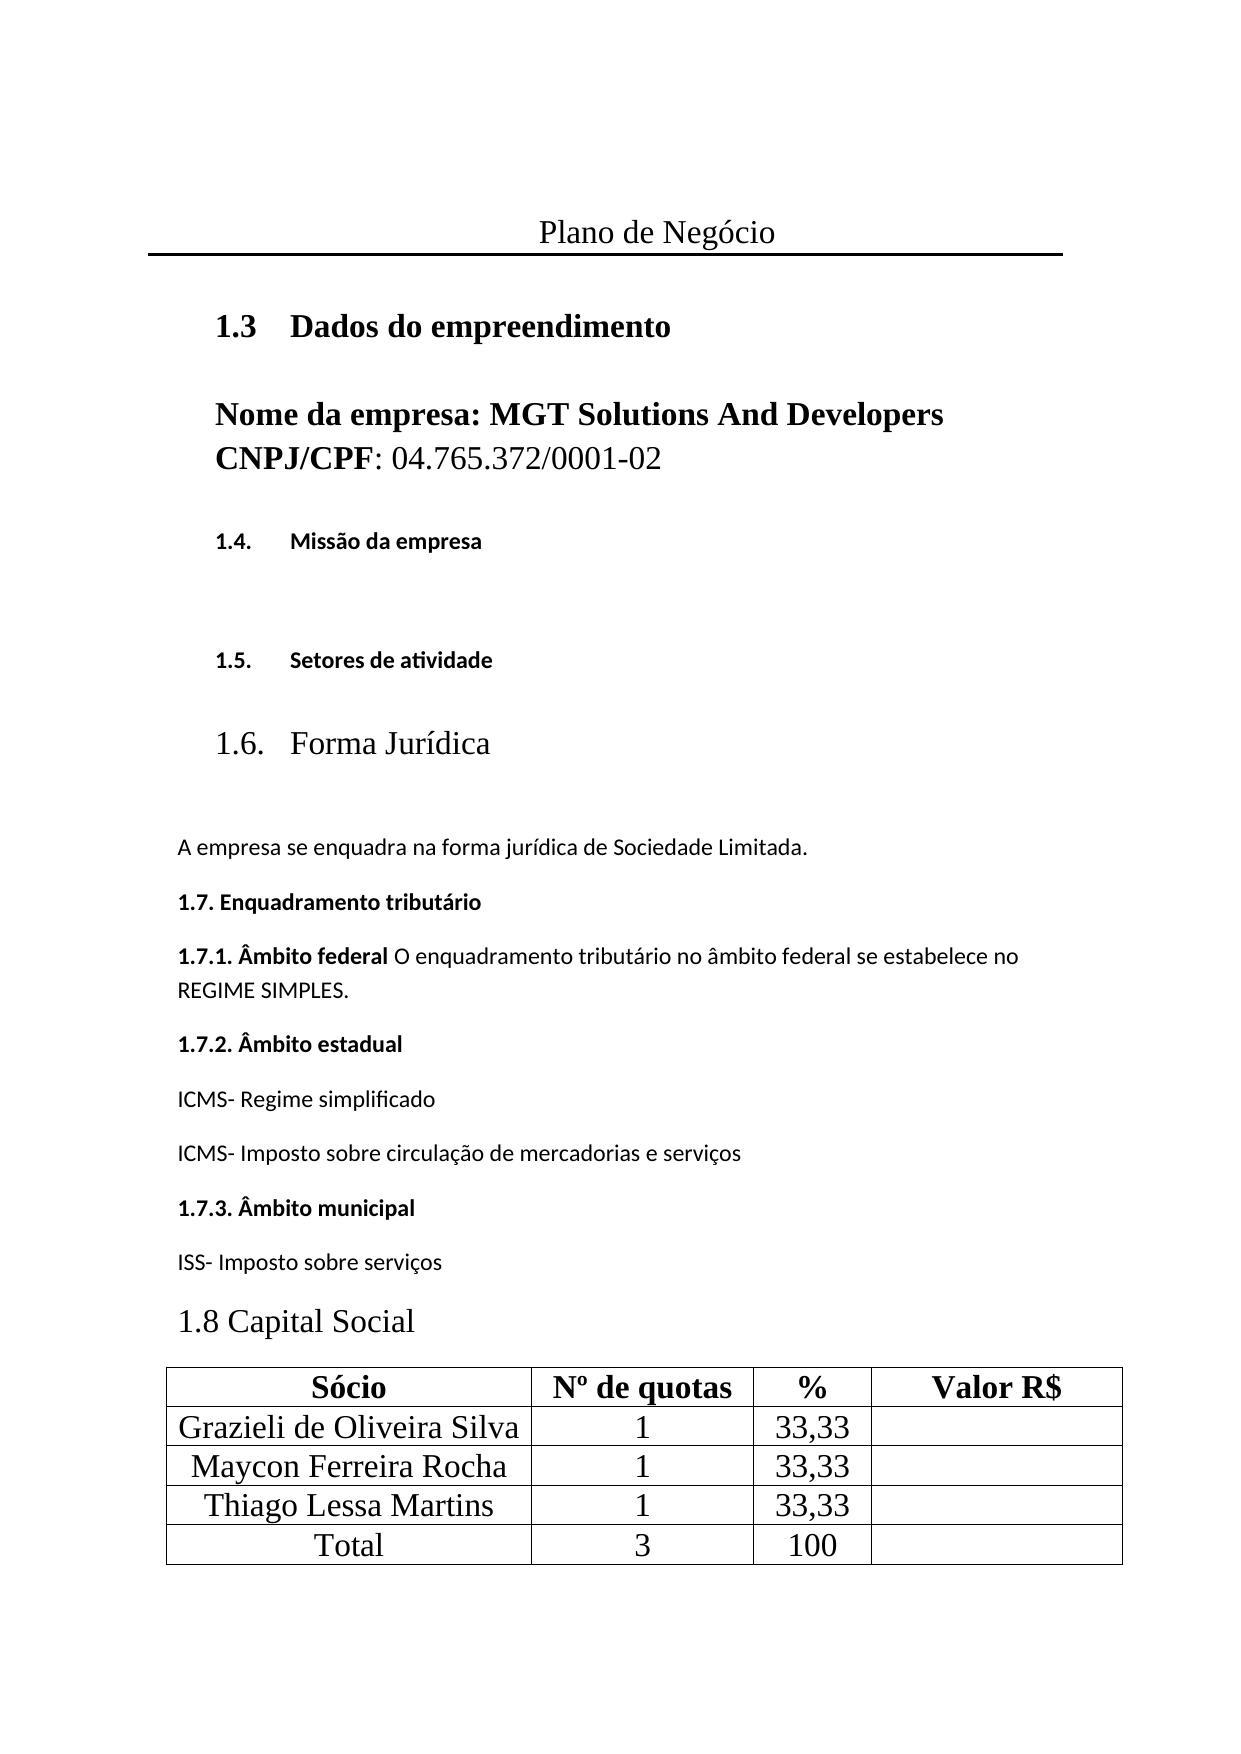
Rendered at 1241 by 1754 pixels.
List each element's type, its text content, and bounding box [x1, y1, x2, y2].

list Dados do empreendimento [215, 306, 1063, 344]
text 1.7. Enquadramento tributário [177, 887, 1063, 916]
text ICMS- Regime simplificado [177, 1084, 1063, 1113]
table_cell [872, 1446, 1122, 1485]
table_cell 100 [754, 1525, 871, 1563]
table_cell Maycon Ferreira Rocha [167, 1446, 531, 1485]
list Plano de Negócio [148, 212, 1063, 253]
list Missão da empresa [215, 526, 1063, 555]
table_cell 33,33 [754, 1486, 871, 1524]
table_cell 33,33 [754, 1407, 871, 1445]
text 1.7.2. Âmbito estadual [177, 1029, 1063, 1058]
table_cell Grazieli de Oliveira Silva [167, 1407, 531, 1445]
text A empresa se enquadra na forma jurídica de Sociedade Limitada. [177, 832, 1063, 861]
table_header Sócio [167, 1368, 531, 1406]
text ISS- Imposto sobre serviços [177, 1247, 1063, 1276]
text 1.7.1. Âmbito federal O enquadramento tributário no âmbito federal se estabelece no REGIME SIMPLES. [177, 941, 1063, 1004]
table_cell 33,33 [754, 1446, 871, 1485]
text 1.7.3. Âmbito municipal [177, 1193, 1063, 1222]
table_header % [754, 1368, 871, 1406]
table_cell 1 [532, 1407, 753, 1445]
list CNPJ/CPF: 04.765.372/0001-02 [215, 438, 1063, 476]
table_cell Total [167, 1525, 531, 1563]
list Forma Jurídica [215, 723, 1063, 762]
table_cell Thiago Lessa Martins [167, 1486, 531, 1524]
text 1.8 Capital Social [177, 1302, 1063, 1340]
table_header Valor R$ [872, 1368, 1122, 1406]
table_cell [872, 1407, 1122, 1445]
table_cell 1 [532, 1446, 753, 1485]
text ICMS- Imposto sobre circulação de mercadorias e serviços [177, 1138, 1063, 1167]
table_cell 3 [532, 1525, 753, 1563]
list Setores de atividade [215, 646, 1063, 675]
table_cell [872, 1486, 1122, 1524]
table_cell 1 [532, 1486, 753, 1524]
list Nome da empresa: MGT Solutions And Developers [215, 394, 1063, 432]
table_cell [872, 1525, 1122, 1563]
table_header Nº de quotas [532, 1368, 753, 1406]
